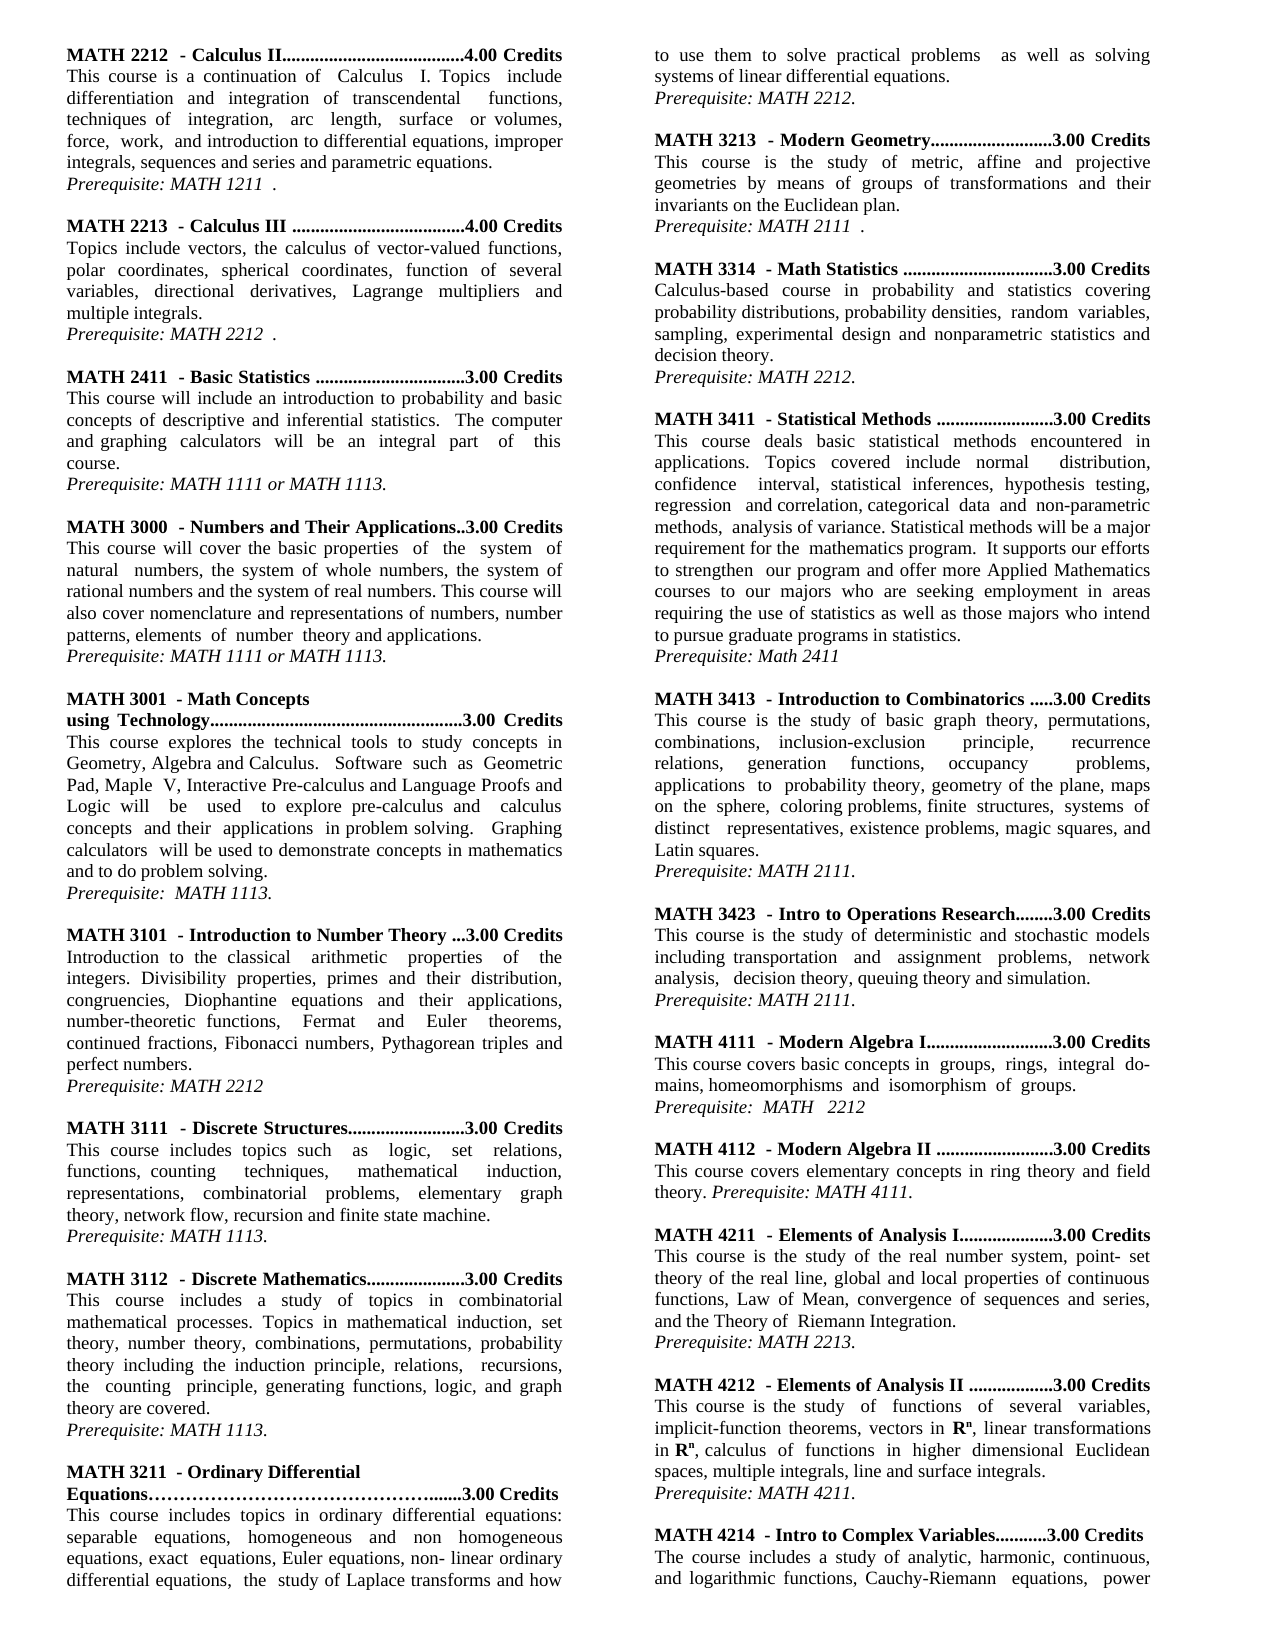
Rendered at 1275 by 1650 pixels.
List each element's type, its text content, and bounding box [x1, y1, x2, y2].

text Prerequisite: MATH 2213. [654, 1331, 1151, 1353]
text Prerequisite: MATH 2212. [654, 87, 1151, 108]
text Prerequisite: MATH 2212 . [66, 323, 563, 345]
text MATH 4214 - Intro to Complex Variables...........3.00 Credits [654, 1524, 1151, 1546]
text Prerequisite: MATH 2212 [654, 1096, 1151, 1117]
text MATH 3411 - Statistical Methods .........................3.00 Credits This course deals basic statistical methods encountered in applications. Topics covered include normal distribution, confidence interval, statistical inferences, hypothesis testing, regression and correlation, categorical data and non-parametric methods, analysis of variance. Statistical methods will be a major requirement for the mathematics program. It supports our efforts to strengthen our program and offer more Applied Mathematics courses to our majors who are seeking employment in areas requiring the use of statistics as well as those majors who intend to pursue graduate programs in statistics. [654, 408, 1151, 645]
text Prerequisite: MATH 2111 . [654, 215, 1151, 237]
text Prerequisite: MATH 2212 [66, 1075, 563, 1096]
text Prerequisite: Math 2411 [654, 645, 1151, 667]
text Prerequisite: MATH 4211. [654, 1482, 1151, 1503]
text MATH 3314 - Math Statistics ................................3.00 Credits Calculus-based course in probability and statistics covering probability distributions, probability densities, random variables, sampling, experimental design and nonparametric statistics and decision theory. [654, 258, 1151, 366]
text MATH 3211 - Ordinary Differential [66, 1461, 563, 1482]
text Prerequisite: MATH 1111 or MATH 1113. [66, 645, 563, 667]
text MATH 2212 - Calculus II.......................................4.00 Credits This course is a continuation of Calculus I. Topics include differentiation and integration of transcendental functions, techniques of integration, arc length, surface or volumes, force, work, and introduction to differential equations, improper integrals, sequences and series and parametric equations. [66, 43, 563, 173]
text Prerequisite: MATH 2111. [654, 989, 1151, 1010]
text MATH 2411 - Basic Statistics ................................3.00 Credits This course will include an introduction to probability and basic concepts of descriptive and inferential statistics. The computer and graphing calculators will be an integral part of this course. [66, 366, 563, 473]
text MATH 3112 - Discrete Mathematics.....................3.00 Credits This course includes a study of topics in combinatorial mathematical processes. Topics in mathematical induction, set theory, number theory, combinations, permutations, probability theory including the induction principle, relations, recursions, the counting principle, generating functions, logic, and graph theory are covered. [66, 1267, 563, 1418]
text Prerequisite: MATH 1111 or MATH 1113. [66, 473, 563, 495]
text MATH 4211 - Elements of Analysis I....................3.00 Credits This course is the study of the real number system, point- set theory of the real line, global and local properties of continuous functions, Law of Mean, convergence of sequences and series, and the Theory of Riemann Integration. [654, 1224, 1151, 1331]
text MATH 3413 - Introduction to Combinatorics .....3.00 Credits This course is the study of basic graph theory, permutations, combinations, inclusion-exclusion principle, recurrence relations, generation functions, occupancy problems, applications to probability theory, geometry of the plane, maps on the sphere, coloring problems, finite structures, systems of distinct representatives, existence problems, magic squares, and Latin squares. [654, 687, 1151, 860]
text MATH 3000 - Numbers and Their Applications..3.00 Credits This course will cover the basic properties of the system of natural numbers, the system of whole numbers, the system of rational numbers and the system of real numbers. This course will also cover nomenclature and representations of numbers, number patterns, elements of number theory and applications. [66, 516, 563, 645]
text This course includes topics in ordinary differential equations: separable equations, homogeneous and non homogeneous equations, exact equations, Euler equations, non- linear ordinary differential equations, the study of Laplace transforms and how to use them to solve practical problems as well as solving systems of linear differential equations. [654, 43, 1151, 87]
text MATH 4212 - Elements of Analysis II ..................3.00 Credits This course is the study of functions of several variables, implicit-function theorems, vectors in Rn, linear transformations in Rn, calculus of functions in higher dimensional Euclidean spaces, multiple integrals, line and surface integrals. [654, 1374, 1151, 1482]
text Prerequisite: MATH 1113. [66, 1418, 563, 1440]
text MATH 3213 - Modern Geometry..........................3.00 Credits This course is the study of metric, affine and projective geometries by means of groups of transformations and their invariants on the Euclidean plan. [654, 129, 1151, 215]
text MATH 3101 - Introduction to Number Theory ...3.00 Credits Introduction to the classical arithmetic properties of the integers. Divisibility properties, primes and their distribution, congruencies, Diophantine equations and their applications, number-theoretic functions, Fermat and Euler theorems, continued fractions, Fibonacci numbers, Pythagorean triples and perfect numbers. [66, 924, 563, 1075]
text MATH 4112 - Modern Algebra II .........................3.00 Credits This course covers elementary concepts in ring theory and field theory. Prerequisite: MATH 4111. [654, 1138, 1151, 1203]
text This course includes topics in ordinary differential equations: separable equations, homogeneous and non homogeneous equations, exact equations, Euler equations, non- linear ordinary differential equations, the study of Laplace transforms and how to use them to solve practical problems as well as solving systems of linear differential equations. [66, 1504, 563, 1590]
text MATH 3423 - Intro to Operations Research........3.00 Credits This course is the study of deterministic and stochastic models including transportation and assignment problems, network analysis, decision theory, queuing theory and simulation. [654, 902, 1151, 989]
text using Technology......................................................3.00 Credits This course explores the technical tools to study concepts in Geometry, Algebra and Calculus. Software such as Geometric Pad, Maple V, Interactive Pre-calculus and Language Proofs and Logic will be used to explore pre-calculus and calculus concepts and their applications in problem solving. Graphing calculators will be used to demonstrate concepts in mathematics and to do problem solving. [66, 709, 563, 882]
text Prerequisite: MATH 2111. [654, 860, 1151, 882]
text MATH 3111 - Discrete Structures.........................3.00 Credits This course includes topics such as logic, set relations, functions, counting techniques, mathematical induction, representations, combinatorial problems, elementary graph theory, network flow, recursion and finite state machine. [66, 1117, 563, 1225]
text Prerequisite: MATH 1113. [66, 1225, 563, 1247]
text MATH 3001 - Math Concepts [66, 687, 563, 709]
text Equations……………………………………….......3.00 Credits [66, 1482, 563, 1504]
text Prerequisite: MATH 1211 . [66, 173, 563, 194]
text MATH 4111 - Modern Algebra I...........................3.00 Credits This course covers basic concepts in groups, rings, integral do- mains, homeomorphisms and isomorphism of groups. [654, 1031, 1151, 1096]
text MATH 2213 - Calculus III .....................................4.00 Credits Topics include vectors, the calculus of vector-valued functions, polar coordinates, spherical coordinates, function of several variables, directional derivatives, Lagrange multipliers and multiple integrals. [66, 215, 563, 323]
text Prerequisite: MATH 2212. [654, 366, 1151, 387]
text Prerequisite: MATH 1113. [66, 882, 563, 903]
